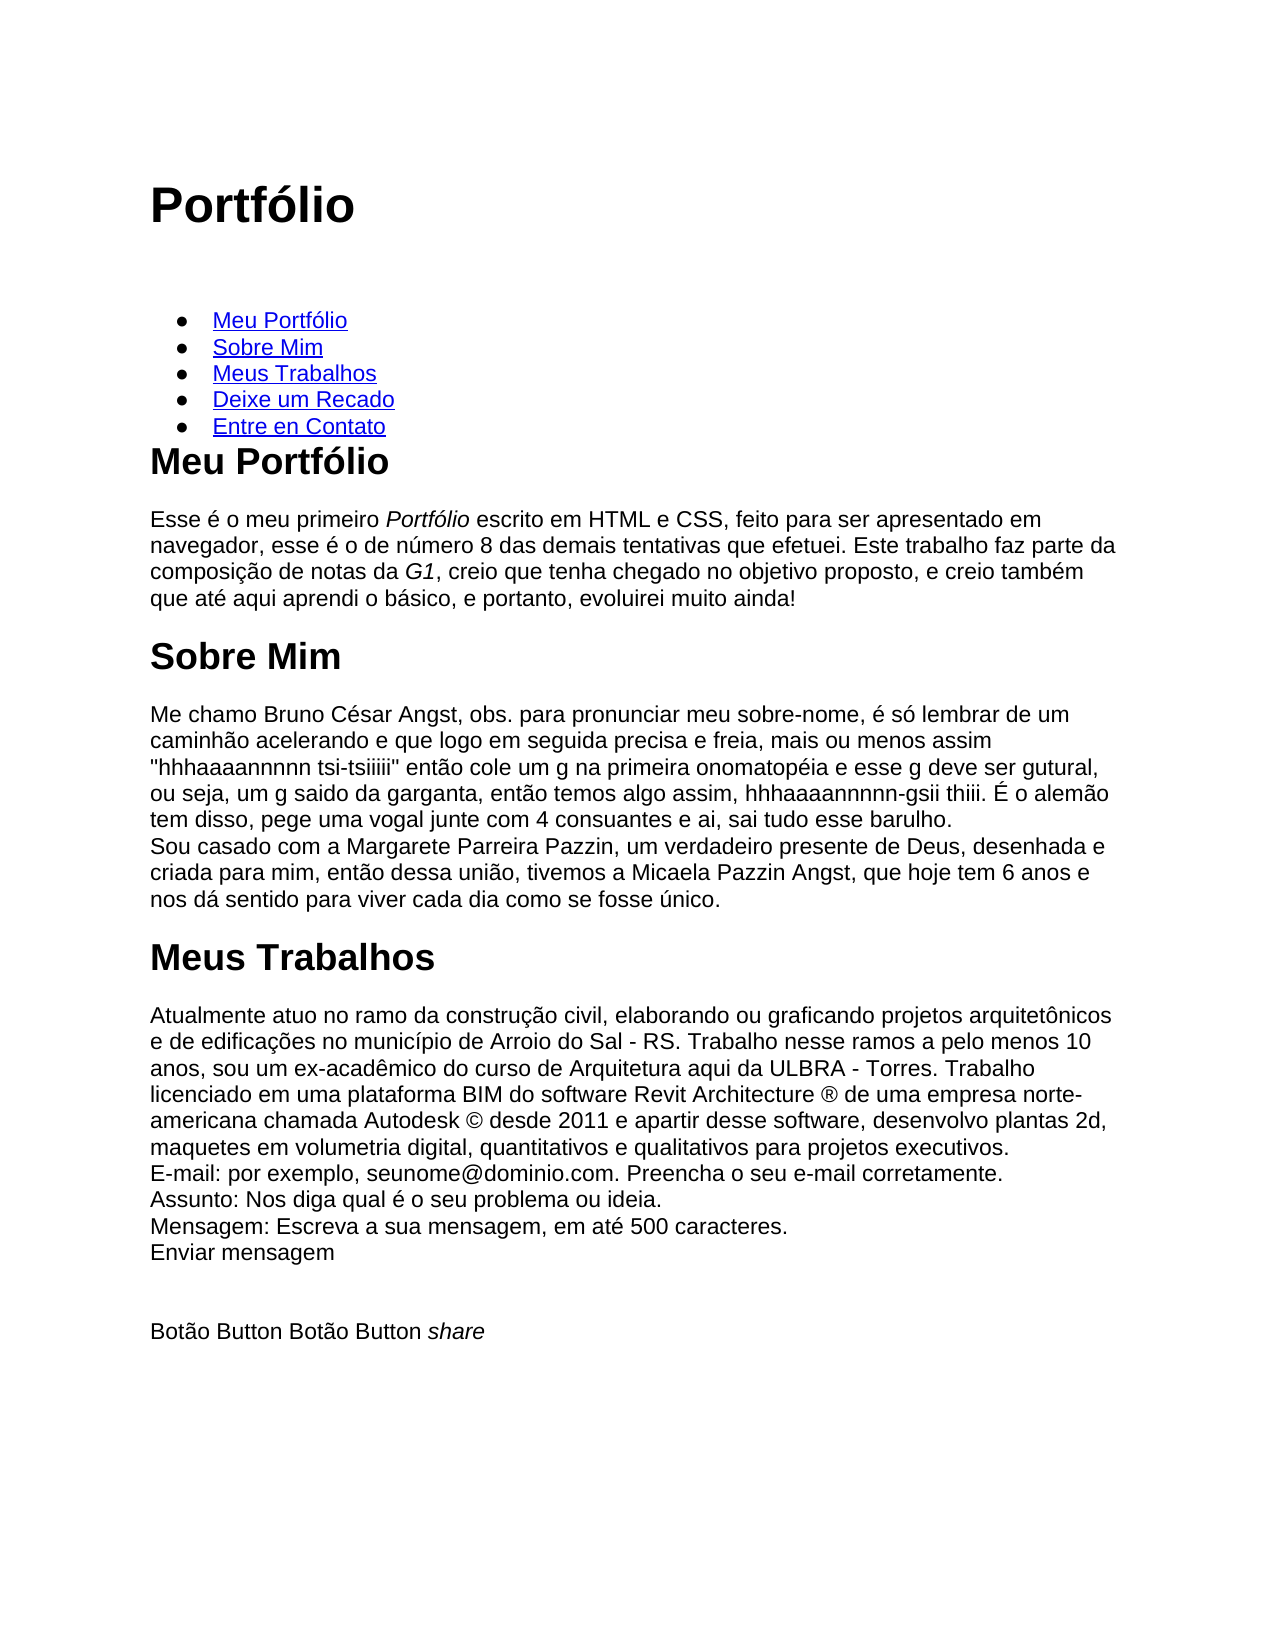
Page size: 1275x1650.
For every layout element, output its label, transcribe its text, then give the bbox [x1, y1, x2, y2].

text E-mail: por exemplo, seunome@dominio.com. Preencha o seu e-mail corretamente. [150, 1160, 1125, 1186]
subtitle Meu Portfólio [150, 439, 1125, 482]
text Assunto: Nos diga qual é o seu problema ou ideia. [150, 1186, 1125, 1213]
text Mensagem: Escreva a sua mensagem, em até 500 caracteres. [150, 1213, 1125, 1239]
text Me chamo Bruno César Angst, obs. para pronunciar meu sobre-nome, é só lembrar de um caminhão acelerando e que logo em seguida precisa e freia, mais ou menos assim "hhhaaaannnnn tsi-tsiiiii" então cole um g na primeira onomatopéia e esse g deve ser gutural, ou seja, um g saido da garganta, então temos algo assim, hhhaaaannnnn-gsii thiii. É o alemão tem disso, pege uma vogal junte com 4 consuantes e ai, sai tudo esse barulho. [150, 701, 1125, 833]
list Meu Portfólio [175, 307, 1125, 334]
subtitle Sobre Mim [150, 634, 1125, 678]
list Meus Trabalhos [175, 360, 1125, 386]
text Atualmente atuo no ramo da construção civil, elaborando ou graficando projetos arquitetônicos e de edificações no município de Arroio do Sal - RS. Trabalho nesse ramos a pelo menos 10 anos, sou um ex-acadêmico do curso de Arquitetura aqui da ULBRA - Torres. Trabalho licenciado em uma plataforma BIM do software Revit Architecture ® de uma empresa norte-americana chamada Autodesk © desde 2011 e apartir desse software, desenvolvo plantas 2d, maquetes em volumetria digital, quantitativos e qualitativos para projetos executivos. [150, 1002, 1125, 1160]
text Esse é o meu primeiro Portfólio escrito em HTML e CSS, feito para ser apresentado em navegador, esse é o de número 8 das demais tentativas que efetuei. Este trabalho faz parte da composição de notas da G1, creio que tenha chegado no objetivo proposto, e creio também que até aqui aprendi o básico, e portanto, evoluirei muito ainda! [150, 506, 1125, 611]
list Sobre Mim [175, 334, 1125, 360]
list Deixe um Recado [175, 386, 1125, 413]
subtitle Portfólio [150, 175, 1125, 232]
text Sou casado com a Margarete Parreira Pazzin, um verdadeiro presente de Deus, desenhada e criada para mim, então dessa união, tivemos a Micaela Pazzin Angst, que hoje tem 6 anos e nos dá sentido para viver cada dia como se fosse único. [150, 833, 1125, 912]
subtitle Meus Trabalhos [150, 935, 1125, 978]
list Entre en Contato [175, 413, 1125, 439]
text Botão Button Botão Button share [150, 1318, 1125, 1344]
text Enviar mensagem [150, 1239, 1125, 1265]
